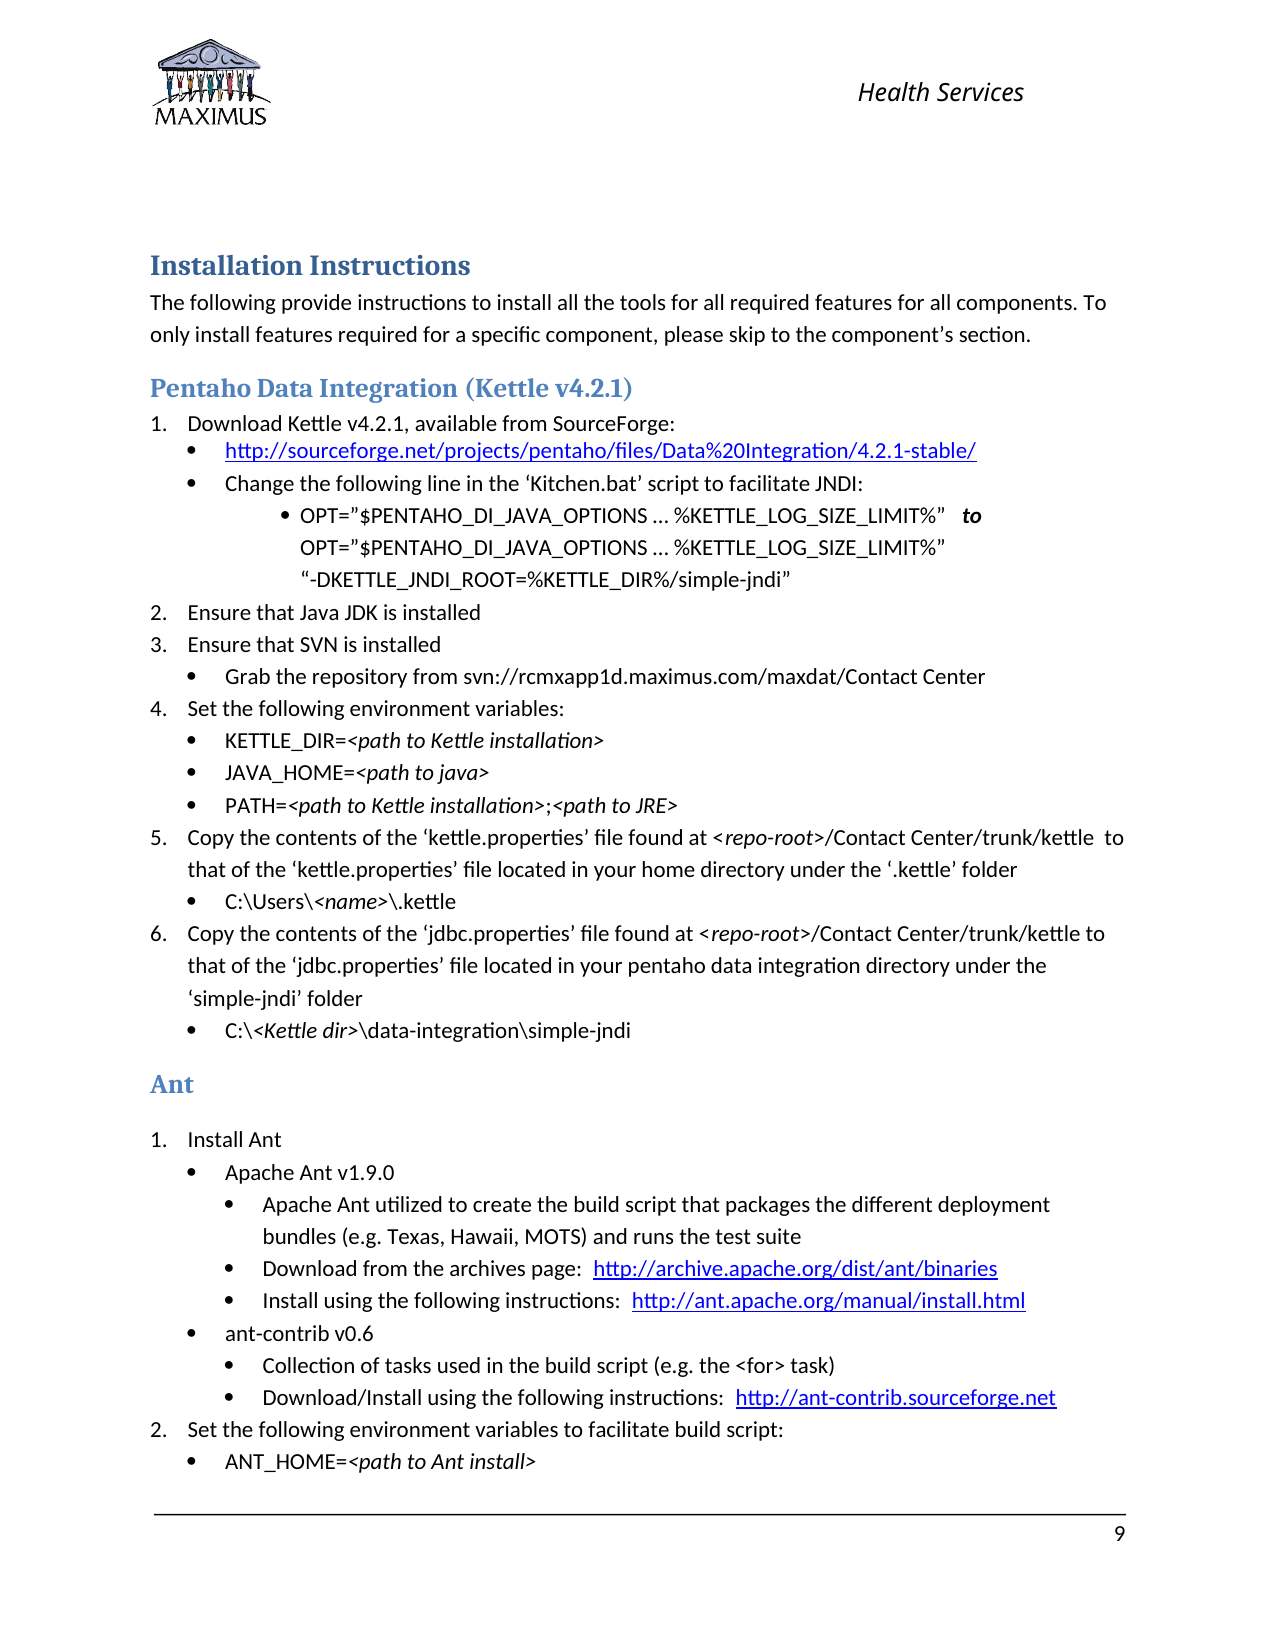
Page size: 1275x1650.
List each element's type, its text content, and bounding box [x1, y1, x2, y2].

list Apache Ant v1.9.0 [187, 1158, 1125, 1186]
list PATH=<path to Kettle installation>;<path to JRE> [187, 791, 1125, 819]
list ANT_HOME=<path to Ant install> [187, 1447, 1125, 1476]
list KETTLE_DIR=<path to Kettle installation> [187, 726, 1125, 754]
list Install using the following instructions: http://ant.apache.org/manual/install.html [225, 1287, 1125, 1314]
subtitle Ant [150, 1069, 1125, 1100]
list C:\Users\<name>\.kettle [187, 887, 1125, 915]
list Change the following line in the ‘Kitchen.bat’ script to facilitate JNDI: [187, 469, 1125, 497]
subtitle The following provide instructions to install all the tools for all required features for all components. To only install features required for a specific component, please skip to the component’s section. [150, 288, 1125, 348]
list Copy the contents of the ‘jdbc.properties’ file found at <repo-root>/Contact Center/trunk/kettle to that of the ‘jdbc.properties’ file located in your pentaho data integration directory under the ‘simple-jndi’ folder [150, 919, 1125, 1012]
list C:\<Kettle dir>\data-integration\simple-jndi [187, 1016, 1125, 1044]
list http://sourceforge.net/projects/pentaho/files/Data%20Integration/4.2.1-stable/ [187, 437, 1125, 465]
list Download Kettle v4.2.1, available from SourceForge: [150, 409, 1125, 437]
picture [150, 39, 272, 126]
list JAVA_HOME=<path to java> [187, 758, 1125, 787]
list Download/Install using the following instructions: http://ant-contrib.sourceforge.net [225, 1383, 1125, 1411]
list Copy the contents of the ‘kettle.properties’ file found at <repo-root>/Contact Center/trunk/kettle to that of the ‘kettle.properties’ file located in your home directory under the ‘.kettle’ folder [150, 823, 1125, 883]
subtitle Installation Instructions [150, 249, 1125, 283]
list Apache Ant utilized to create the build script that packages the different deployment bundles (e.g. Texas, Hawaii, MOTS) and runs the test suite [225, 1190, 1125, 1250]
subtitle Pentaho Data Integration (Kettle v4.2.1) [150, 373, 1125, 404]
list “-DKETTLE_JNDI_ROOT=%KETTLE_DIR%/simple-jndi” [225, 565, 1125, 593]
list Set the following environment variables to facilitate build script: [150, 1415, 1125, 1443]
list Install Ant [150, 1126, 1125, 1154]
list OPT=”$PENTAHO_DI_JAVA_OPTIONS … %KETTLE_LOG_SIZE_LIMIT%” to [281, 501, 1125, 529]
list OPT=”$PENTAHO_DI_JAVA_OPTIONS … %KETTLE_LOG_SIZE_LIMIT%” [300, 533, 1125, 561]
list Ensure that Java JDK is installed [150, 598, 1125, 626]
list Ensure that SVN is installed [150, 630, 1125, 658]
list Collection of tasks used in the build script (e.g. the <for> task) [225, 1351, 1125, 1379]
list Download from the archives page: http://archive.apache.org/dist/ant/binaries [225, 1254, 1125, 1282]
list Set the following environment variables: [150, 694, 1125, 722]
list Grab the repository from svn://rcmxapp1d.maximus.com/maxdat/Contact Center [187, 662, 1125, 690]
list ant-contrib v0.6 [187, 1319, 1125, 1347]
